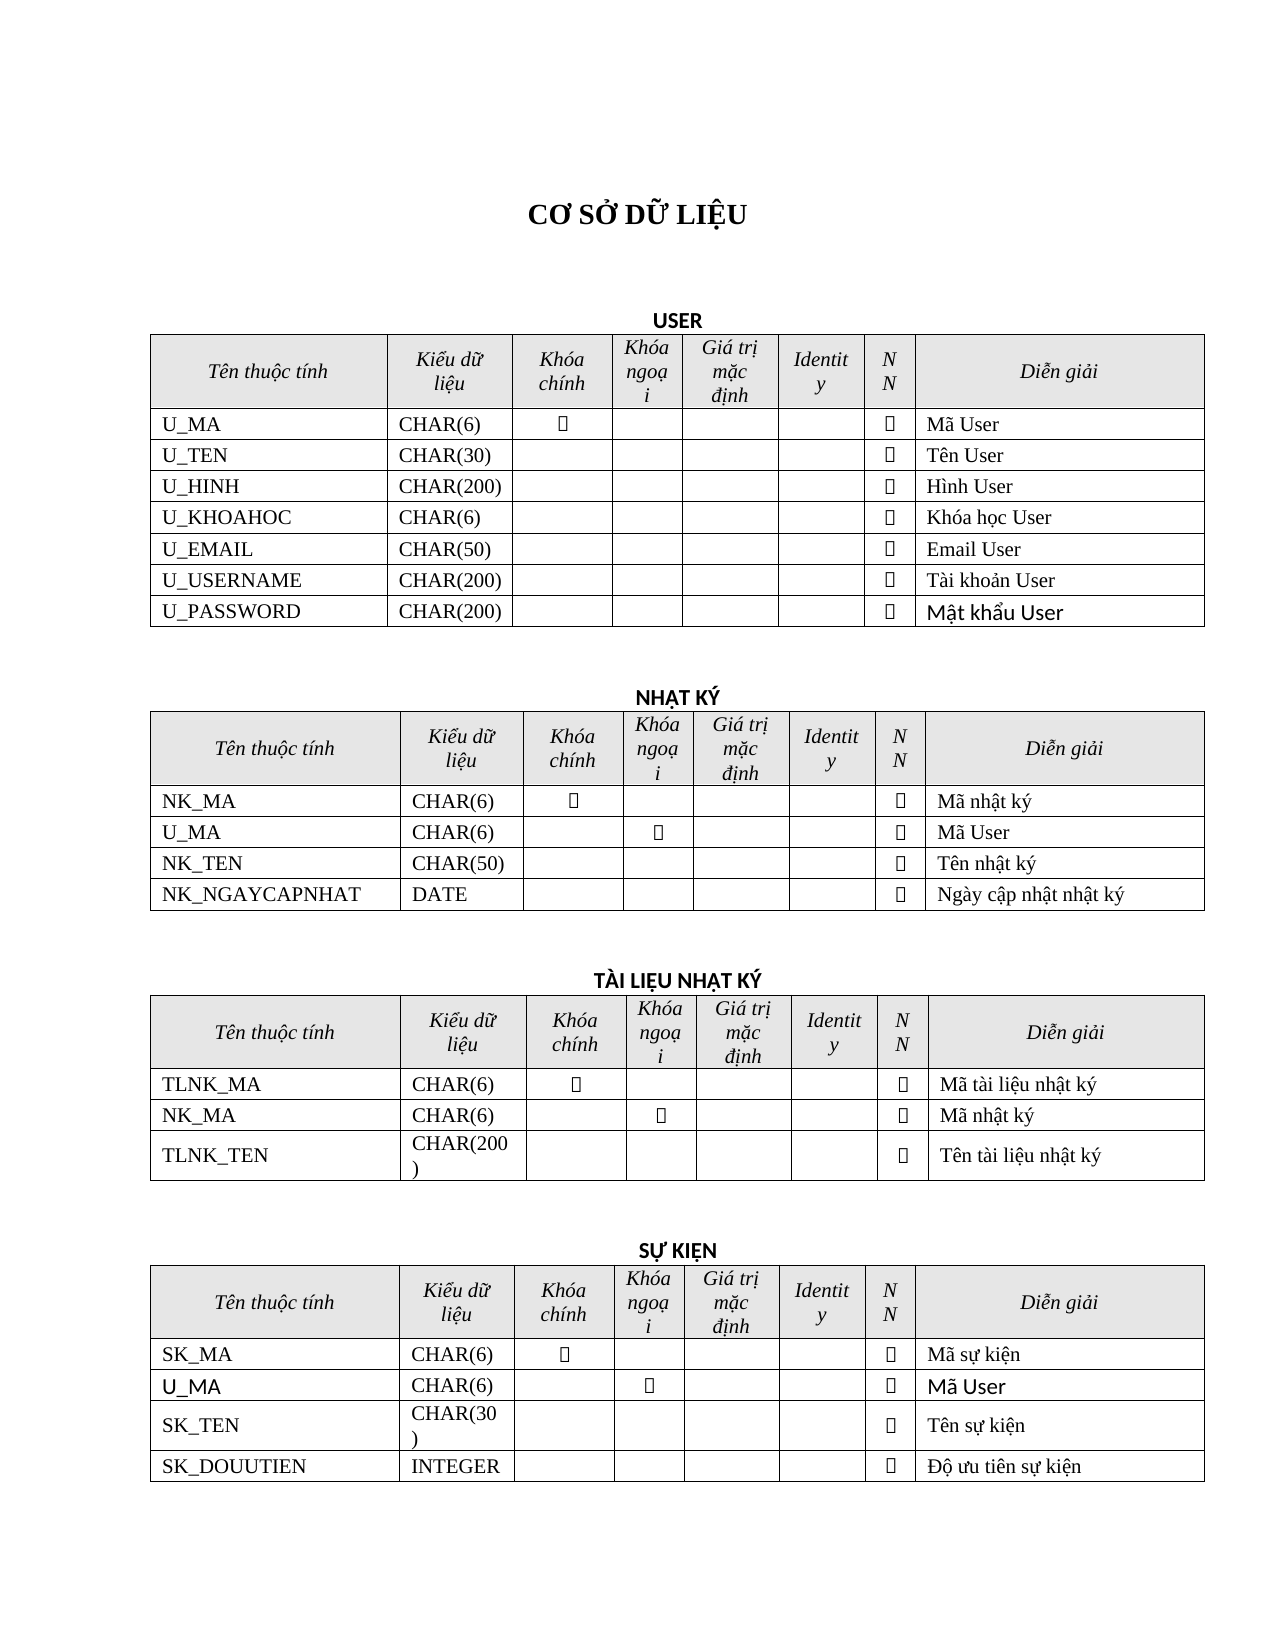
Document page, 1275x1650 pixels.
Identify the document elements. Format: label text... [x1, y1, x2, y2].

table_cell Diễn giải [929, 996, 1204, 1068]
table_cell  [878, 1069, 928, 1099]
table_cell  [865, 565, 915, 595]
table_cell  [865, 409, 915, 439]
table_cell Identity [779, 335, 864, 407]
table_cell [513, 534, 612, 564]
table_cell Mã sự kiện [916, 1339, 1204, 1369]
table_cell NK_MA [151, 1100, 400, 1130]
table_header TÀI LIỆU NHẬT KÝ [151, 963, 1205, 994]
table_cell Độ ưu tiên sự kiện [916, 1451, 1204, 1481]
table_cell CHAR(6) [401, 817, 523, 847]
table_cell Kiểu dữ liệu [401, 996, 526, 1068]
table_cell [524, 879, 623, 909]
table_cell [513, 440, 612, 470]
table_cell [685, 1401, 779, 1449]
table_cell U_HINH [151, 471, 387, 501]
table_cell Email User [916, 534, 1204, 564]
table_cell [527, 1100, 626, 1130]
table_cell [613, 409, 682, 439]
table_cell Mã User [916, 1370, 1204, 1400]
table_cell [790, 879, 875, 909]
table_cell NN [866, 1266, 915, 1338]
table_cell Giá trị mặc định [683, 335, 778, 407]
table_cell Diễn giải [926, 712, 1204, 784]
table_cell CHAR(6) [388, 409, 512, 439]
table_cell [779, 534, 864, 564]
table_cell Diễn giải [916, 335, 1204, 407]
table_cell [613, 440, 682, 470]
table_cell [780, 1451, 865, 1481]
table_cell U_KHOAHOC [151, 502, 387, 532]
table_cell [613, 534, 682, 564]
table_cell [624, 848, 693, 878]
table_cell INTEGER [400, 1451, 514, 1481]
table_cell CHAR(200) [388, 565, 512, 595]
table_cell  [866, 1451, 915, 1481]
table_cell Khóa ngoại [615, 1266, 684, 1338]
table_cell [683, 409, 778, 439]
table_header SỰ KIỆN [151, 1233, 1205, 1264]
table_cell NK_TEN [151, 848, 400, 878]
table_cell Khóa chính [513, 335, 612, 407]
table_cell Giá trị mặc định [685, 1266, 779, 1338]
table_cell  [524, 786, 623, 816]
table_cell U_PASSWORD [151, 596, 387, 626]
text CƠ SỞ DỮ LIỆU [150, 197, 1125, 231]
table_cell [683, 565, 778, 595]
table_cell [790, 848, 875, 878]
table_cell Khóa ngoại [627, 996, 696, 1068]
table_cell [779, 596, 864, 626]
table_cell NN [876, 712, 925, 784]
table_cell [694, 786, 789, 816]
table_cell  [878, 1100, 928, 1130]
table_cell [515, 1370, 614, 1400]
table_cell U_USERNAME [151, 565, 387, 595]
table_cell CHAR(50) [388, 534, 512, 564]
table_header NHẬT KÝ [151, 680, 1205, 711]
table_cell [697, 1100, 791, 1130]
table_cell Mã nhật ký [929, 1100, 1204, 1130]
table_cell NK_MA [151, 786, 400, 816]
table_cell  [865, 471, 915, 501]
table_cell Mật khẩu User [916, 596, 1204, 626]
table_cell [527, 1131, 626, 1179]
table_cell  [865, 502, 915, 532]
table_cell  [876, 817, 925, 847]
table_cell NN [865, 335, 915, 407]
table_cell U_EMAIL [151, 534, 387, 564]
table_cell Kiểu dữ liệu [401, 712, 523, 784]
table_cell [792, 1069, 877, 1099]
table_cell  [865, 596, 915, 626]
table_cell CHAR(6) [400, 1339, 514, 1369]
table_cell [694, 817, 789, 847]
table_cell  [527, 1069, 626, 1099]
table_cell  [876, 879, 925, 909]
table_cell Ngày cập nhật nhật ký [926, 879, 1204, 909]
table_cell [627, 1069, 696, 1099]
table_cell Identity [790, 712, 875, 784]
table_cell SK_MA [151, 1339, 399, 1369]
table_cell CHAR(6) [401, 786, 523, 816]
table_cell Diễn giải [916, 1266, 1204, 1338]
table_cell [515, 1401, 614, 1449]
table_cell CHAR(6) [400, 1370, 514, 1400]
table_cell [790, 786, 875, 816]
table_cell NN [878, 996, 928, 1068]
table_cell Khóa chính [524, 712, 623, 784]
table_cell [613, 502, 682, 532]
table_cell Identity [792, 996, 877, 1068]
table_cell  [615, 1370, 684, 1400]
table_cell [524, 848, 623, 878]
table_cell [779, 440, 864, 470]
table_cell CHAR(200) [388, 596, 512, 626]
table_cell  [866, 1401, 915, 1449]
table_cell [694, 879, 789, 909]
table_cell Tên tài liệu nhật ký [929, 1131, 1204, 1179]
table_cell [779, 471, 864, 501]
table_cell [683, 502, 778, 532]
table_cell  [513, 409, 612, 439]
table_cell [792, 1131, 877, 1179]
table_cell SK_TEN [151, 1401, 399, 1449]
table_cell  [878, 1131, 928, 1179]
table_cell Khóa chính [527, 996, 626, 1068]
table_cell Khóa ngoại [624, 712, 693, 784]
table_cell [683, 596, 778, 626]
table_cell U_MA [151, 817, 400, 847]
table_cell [515, 1451, 614, 1481]
table_cell  [865, 534, 915, 564]
table_cell DATE [401, 879, 523, 909]
table_cell  [876, 786, 925, 816]
table_cell  [876, 848, 925, 878]
table_cell [615, 1451, 684, 1481]
table_cell U_MA [151, 409, 387, 439]
table_cell [792, 1100, 877, 1130]
table_cell SK_DOUUTIEN [151, 1451, 399, 1481]
table_cell [779, 502, 864, 532]
table_cell Tên thuộc tính [151, 712, 400, 784]
table_cell Khóa ngoại [613, 335, 682, 407]
table_cell [790, 817, 875, 847]
table_cell U_MA [151, 1370, 399, 1400]
table_cell Khóa chính [515, 1266, 614, 1338]
table_cell Kiểu dữ liệu [400, 1266, 514, 1338]
table_cell  [865, 440, 915, 470]
table_cell [513, 502, 612, 532]
table_cell [613, 596, 682, 626]
table_cell Tài khoản User [916, 565, 1204, 595]
table_cell NK_NGAYCAPNHAT [151, 879, 400, 909]
table_cell [524, 817, 623, 847]
table_header USER [151, 303, 1205, 334]
table_cell [683, 440, 778, 470]
table_cell  [515, 1339, 614, 1369]
table_cell CHAR(30) [400, 1401, 514, 1449]
table_cell [613, 565, 682, 595]
table_cell  [624, 817, 693, 847]
table_cell [685, 1451, 779, 1481]
table_cell Mã nhật ký [926, 786, 1204, 816]
table_cell [615, 1339, 684, 1369]
table_cell Khóa học User [916, 502, 1204, 532]
table_cell CHAR(6) [401, 1069, 526, 1099]
table_cell [779, 409, 864, 439]
table_cell [685, 1370, 779, 1400]
table_cell  [627, 1100, 696, 1130]
table_cell CHAR(6) [401, 1100, 526, 1130]
table_cell [683, 534, 778, 564]
table_cell TLNK_MA [151, 1069, 400, 1099]
table_cell [627, 1131, 696, 1179]
table_cell Giá trị mặc định [694, 712, 789, 784]
table_cell CHAR(30) [388, 440, 512, 470]
table_cell [697, 1069, 791, 1099]
table_cell Tên thuộc tính [151, 996, 400, 1068]
table_cell [685, 1339, 779, 1369]
table_cell [694, 848, 789, 878]
table_cell CHAR(200) [388, 471, 512, 501]
table_cell [624, 879, 693, 909]
table_cell [615, 1401, 684, 1449]
table_cell U_TEN [151, 440, 387, 470]
table_cell Tên nhật ký [926, 848, 1204, 878]
table_cell Mã tài liệu nhật ký [929, 1069, 1204, 1099]
table_cell CHAR(6) [388, 502, 512, 532]
table_cell [780, 1370, 865, 1400]
table_cell [683, 471, 778, 501]
table_cell  [866, 1339, 915, 1369]
table_cell CHAR(50) [401, 848, 523, 878]
table_cell [613, 471, 682, 501]
table_cell Tên thuộc tính [151, 335, 387, 407]
table_cell Mã User [926, 817, 1204, 847]
table_cell Giá trị mặc định [697, 996, 791, 1068]
table_cell Kiểu dữ liệu [388, 335, 512, 407]
table_cell [779, 565, 864, 595]
table_cell [697, 1131, 791, 1179]
table_cell Tên User [916, 440, 1204, 470]
table_cell Tên thuộc tính [151, 1266, 399, 1338]
table_cell Tên sự kiện [916, 1401, 1204, 1449]
table_cell [624, 786, 693, 816]
table_cell TLNK_TEN [151, 1131, 400, 1179]
table_cell [780, 1401, 865, 1449]
table_cell [513, 596, 612, 626]
table_cell [513, 565, 612, 595]
table_cell  [866, 1370, 915, 1400]
table_cell Identity [780, 1266, 865, 1338]
table_cell [513, 471, 612, 501]
table_cell Mã User [916, 409, 1204, 439]
table_cell [780, 1339, 865, 1369]
table_cell CHAR(200) [401, 1131, 526, 1179]
table_cell Hình User [916, 471, 1204, 501]
